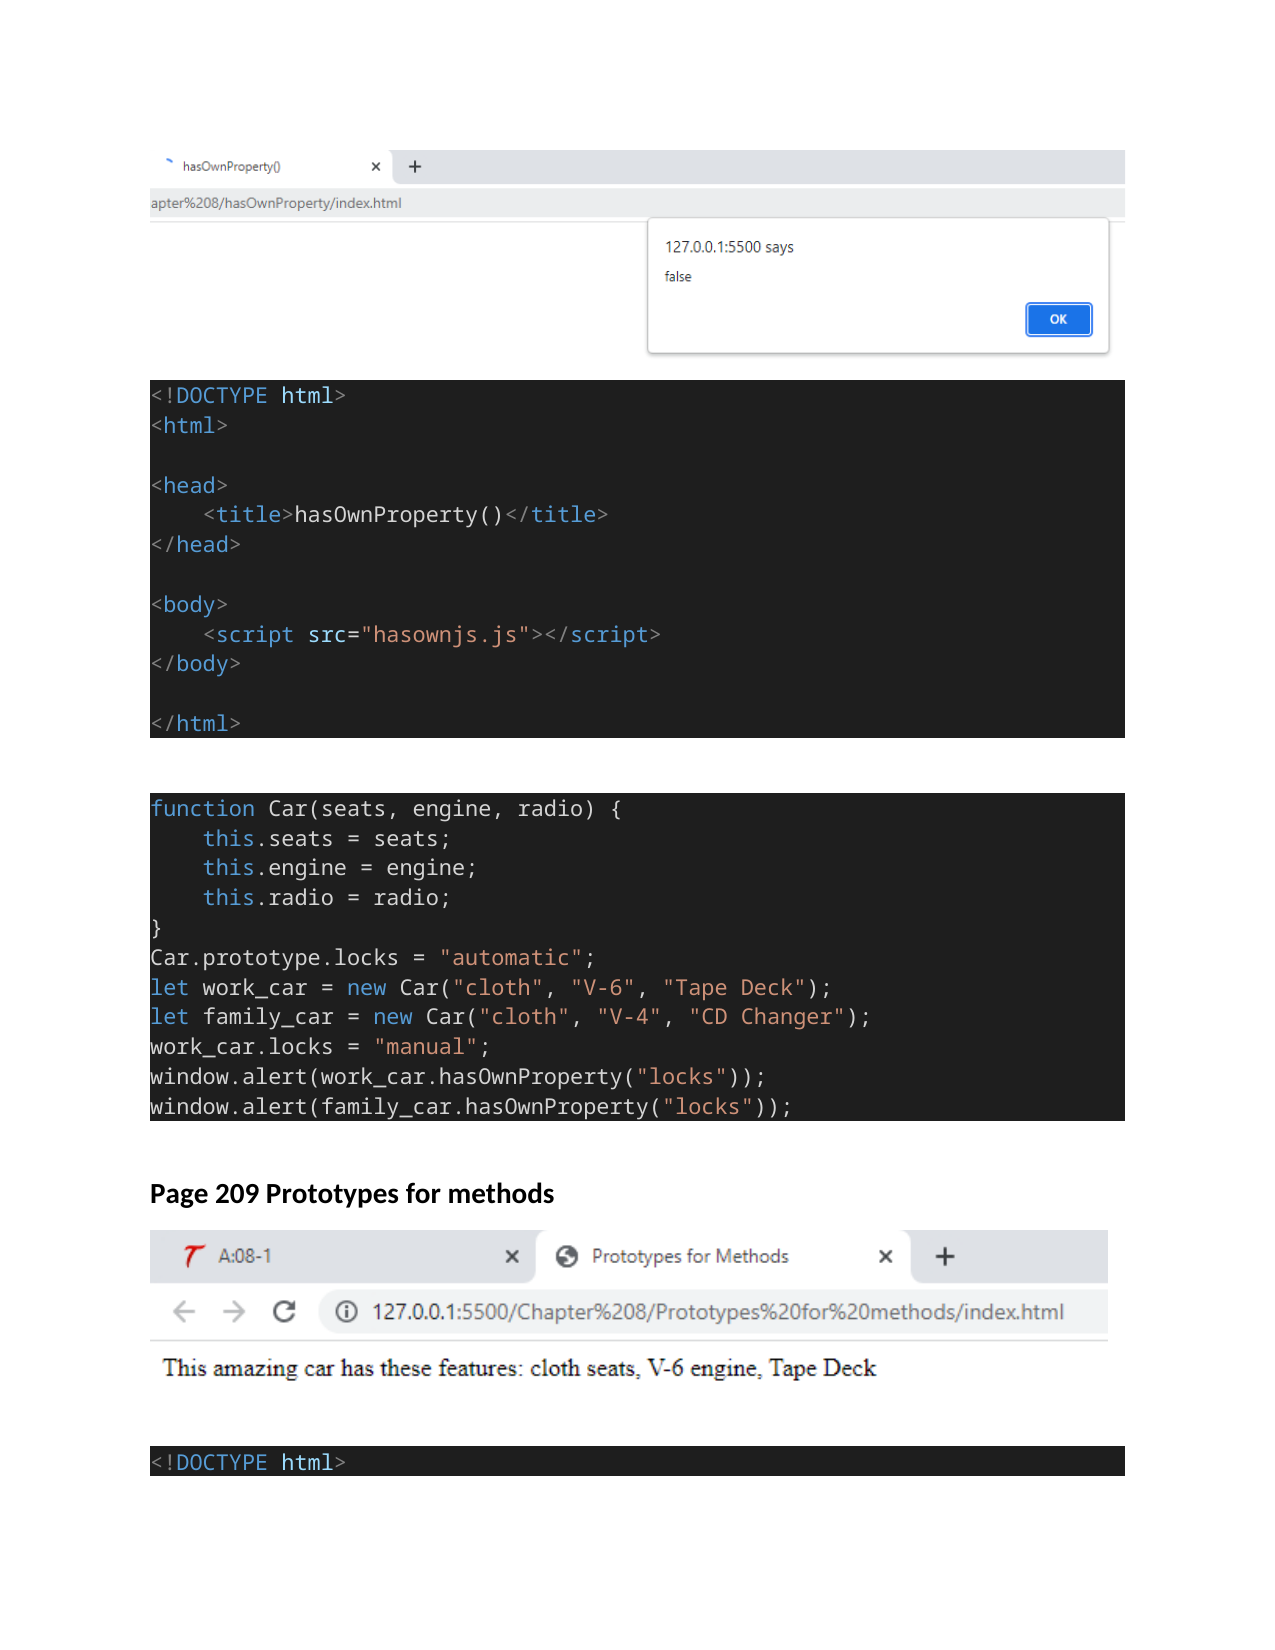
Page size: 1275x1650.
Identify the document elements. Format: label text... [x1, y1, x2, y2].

text this.seats = seats; [150, 823, 1125, 852]
text work_car.locks = "manual"; [150, 1031, 1125, 1061]
text Car.prototype.locks = "automatic"; [150, 942, 1125, 972]
text <script src="hasownjs.js"></script> [150, 618, 1125, 648]
text </head> [150, 529, 1125, 559]
text let work_car = new Car("cloth", "V-6", "Tape Deck"); [150, 972, 1125, 1001]
text </body> [150, 648, 1125, 678]
text let family_car = new Car("cloth", "V-4", "CD Changer"); [150, 1001, 1125, 1031]
text <html> [150, 410, 1125, 440]
text } [150, 912, 1125, 942]
text <head> [150, 469, 1125, 499]
text this.engine = engine; [150, 852, 1125, 882]
text function Car(seats, engine, radio) { [150, 793, 1125, 823]
text </html> [150, 708, 1125, 738]
picture [150, 150, 1125, 362]
text <body> [150, 589, 1125, 618]
text <!DOCTYPE html> [150, 1446, 1125, 1476]
text window.alert(family_car.hasOwnProperty("locks")); [150, 1091, 1125, 1121]
text Page 209 Prototypes for methods [150, 1176, 1125, 1211]
text this.radio = radio; [150, 882, 1125, 912]
text <!DOCTYPE html> [150, 380, 1125, 410]
text <title>hasOwnProperty()</title> [150, 499, 1125, 529]
picture [150, 1230, 1108, 1428]
text window.alert(work_car.hasOwnProperty("locks")); [150, 1061, 1125, 1091]
